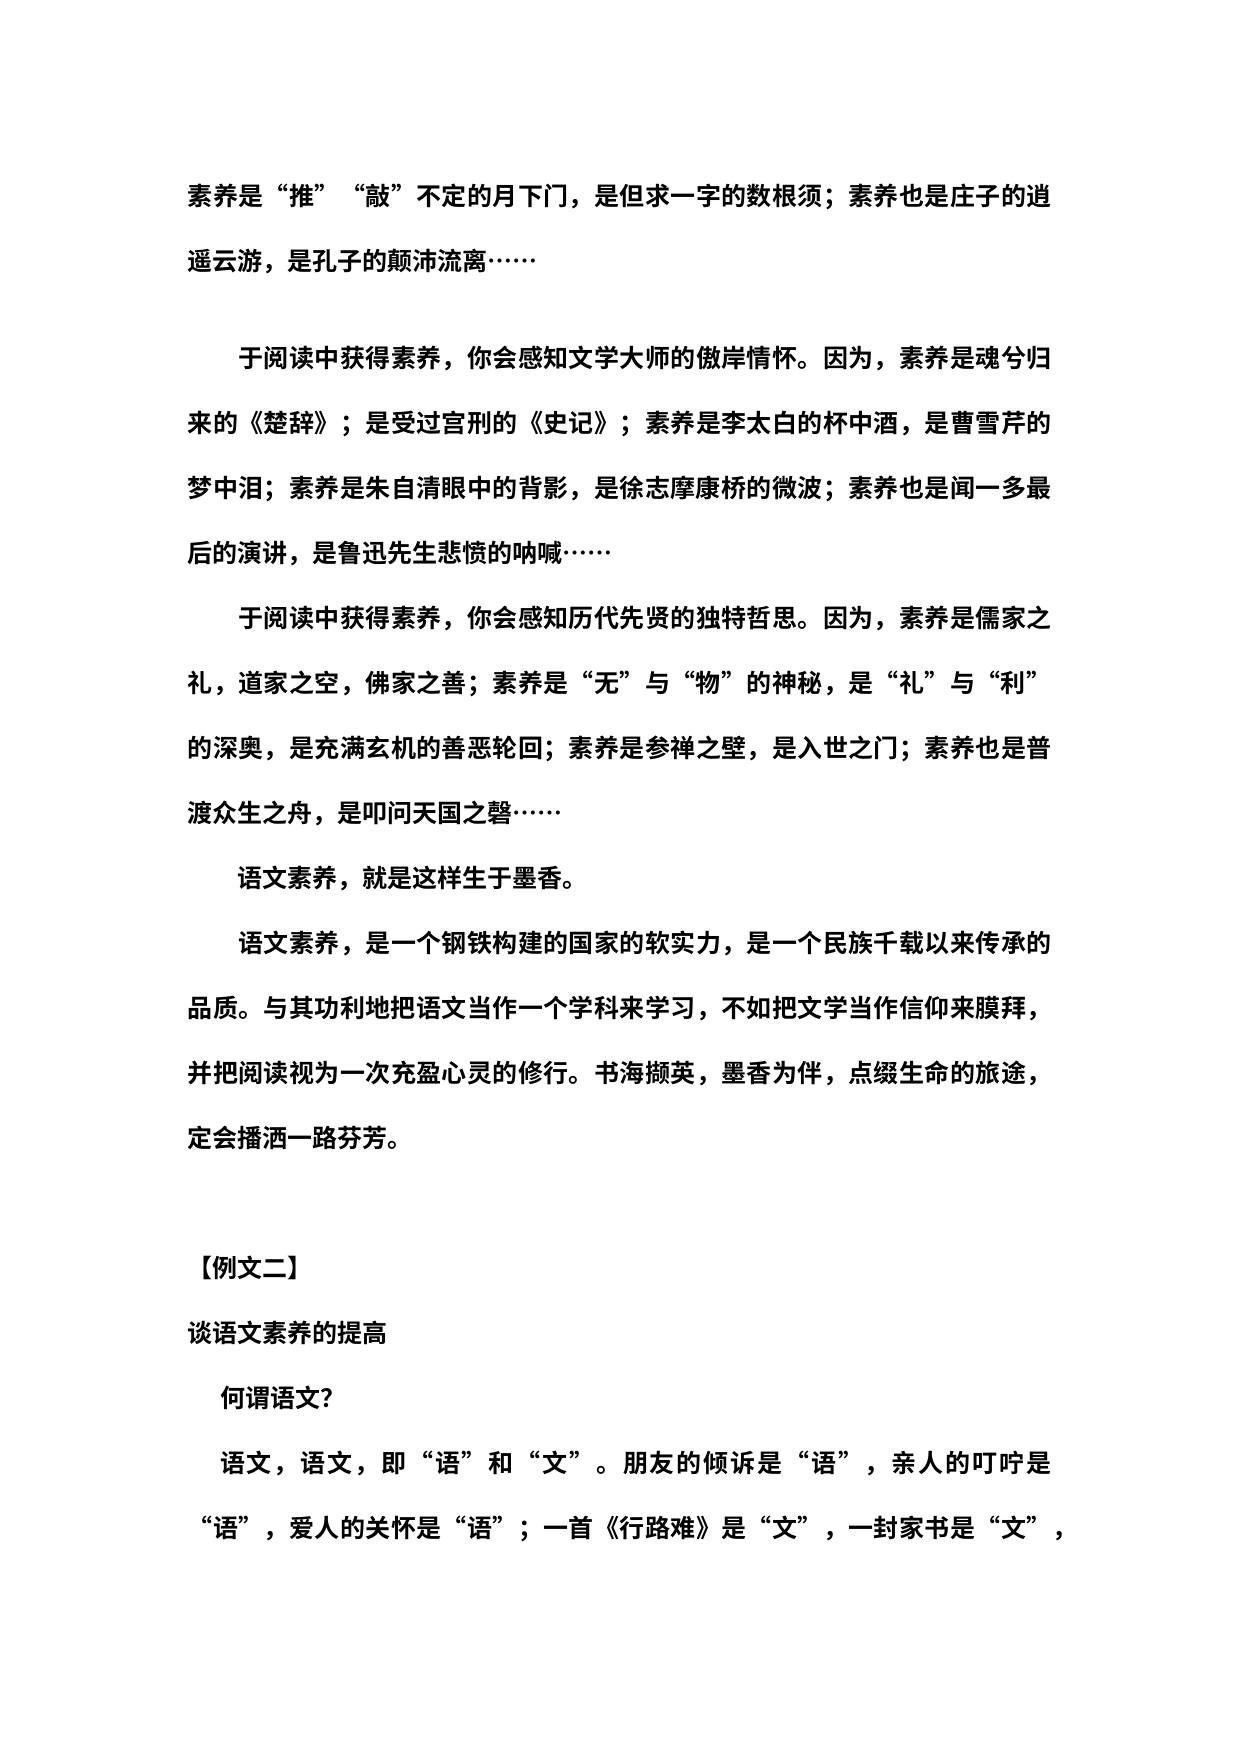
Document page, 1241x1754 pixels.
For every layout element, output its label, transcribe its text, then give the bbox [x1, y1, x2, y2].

text 谈语文素养的提高 [187, 1299, 1053, 1364]
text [187, 162, 1053, 292]
text 语文素养，是一个钢铁构建的国家的软实力，是一个民族千载以来传承的品质。与其功利地把语文当作一个学科来学习，不如把文学当作信仰来膜拜，并把阅读视为一次充盈心灵的修行。书海撷英，墨香为伴，点缀生命的旅途，定会播洒一路芬芳。 [187, 909, 1053, 1169]
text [187, 1429, 1053, 1559]
text 何谓语文？ [187, 1364, 1053, 1429]
text 于阅读中获得素养，你会感知文学大师的傲岸情怀。因为，素养是魂兮归来的《楚辞》；是受过宫刑的《史记》；素养是李太白的杯中酒，是曹雪芹的梦中泪；素养是朱自清眼中的背影，是徐志摩康桥的微波；素养也是闻一多最后的演讲，是鲁迅先生悲愤的呐喊…… [187, 324, 1053, 584]
text 语文素养，就是这样生于墨香。 [187, 844, 1053, 909]
text 于阅读中获得素养，你会感知历代先贤的独特哲思。因为，素养是儒家之礼，道家之空，佛家之善；素养是“无”与“物”的神秘，是“礼”与“利”的深奥，是充满玄机的善恶轮回；素养是参禅之壁，是入世之门；素养也是普渡众生之舟，是叩问天国之磬…… [187, 584, 1053, 844]
text 【例文二】 [187, 1234, 1053, 1299]
